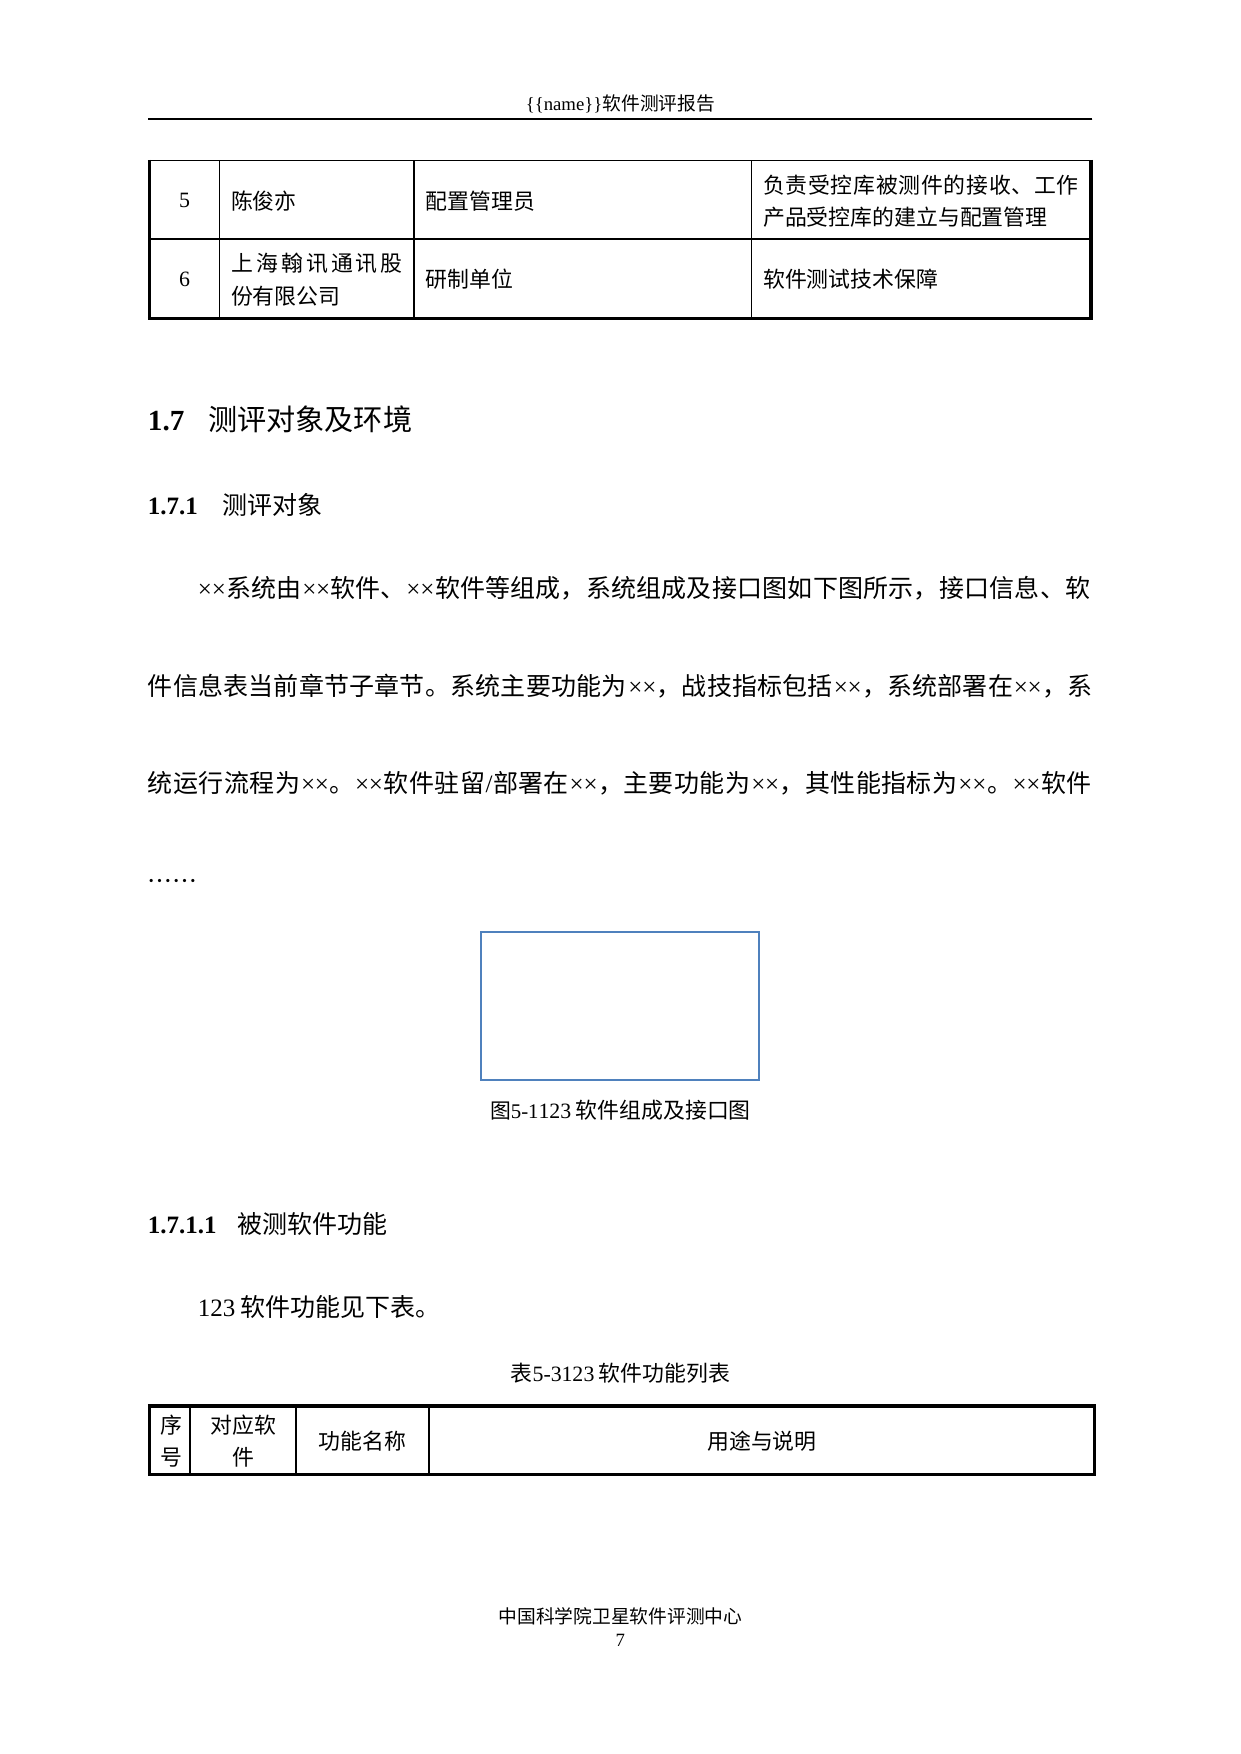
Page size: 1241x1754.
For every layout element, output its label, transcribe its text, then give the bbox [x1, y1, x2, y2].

subtitle 测评对象 [148, 471, 1092, 536]
subtitle 被测软件功能 [148, 1190, 1092, 1255]
subtitle 测评对象及环境 [148, 385, 1092, 450]
